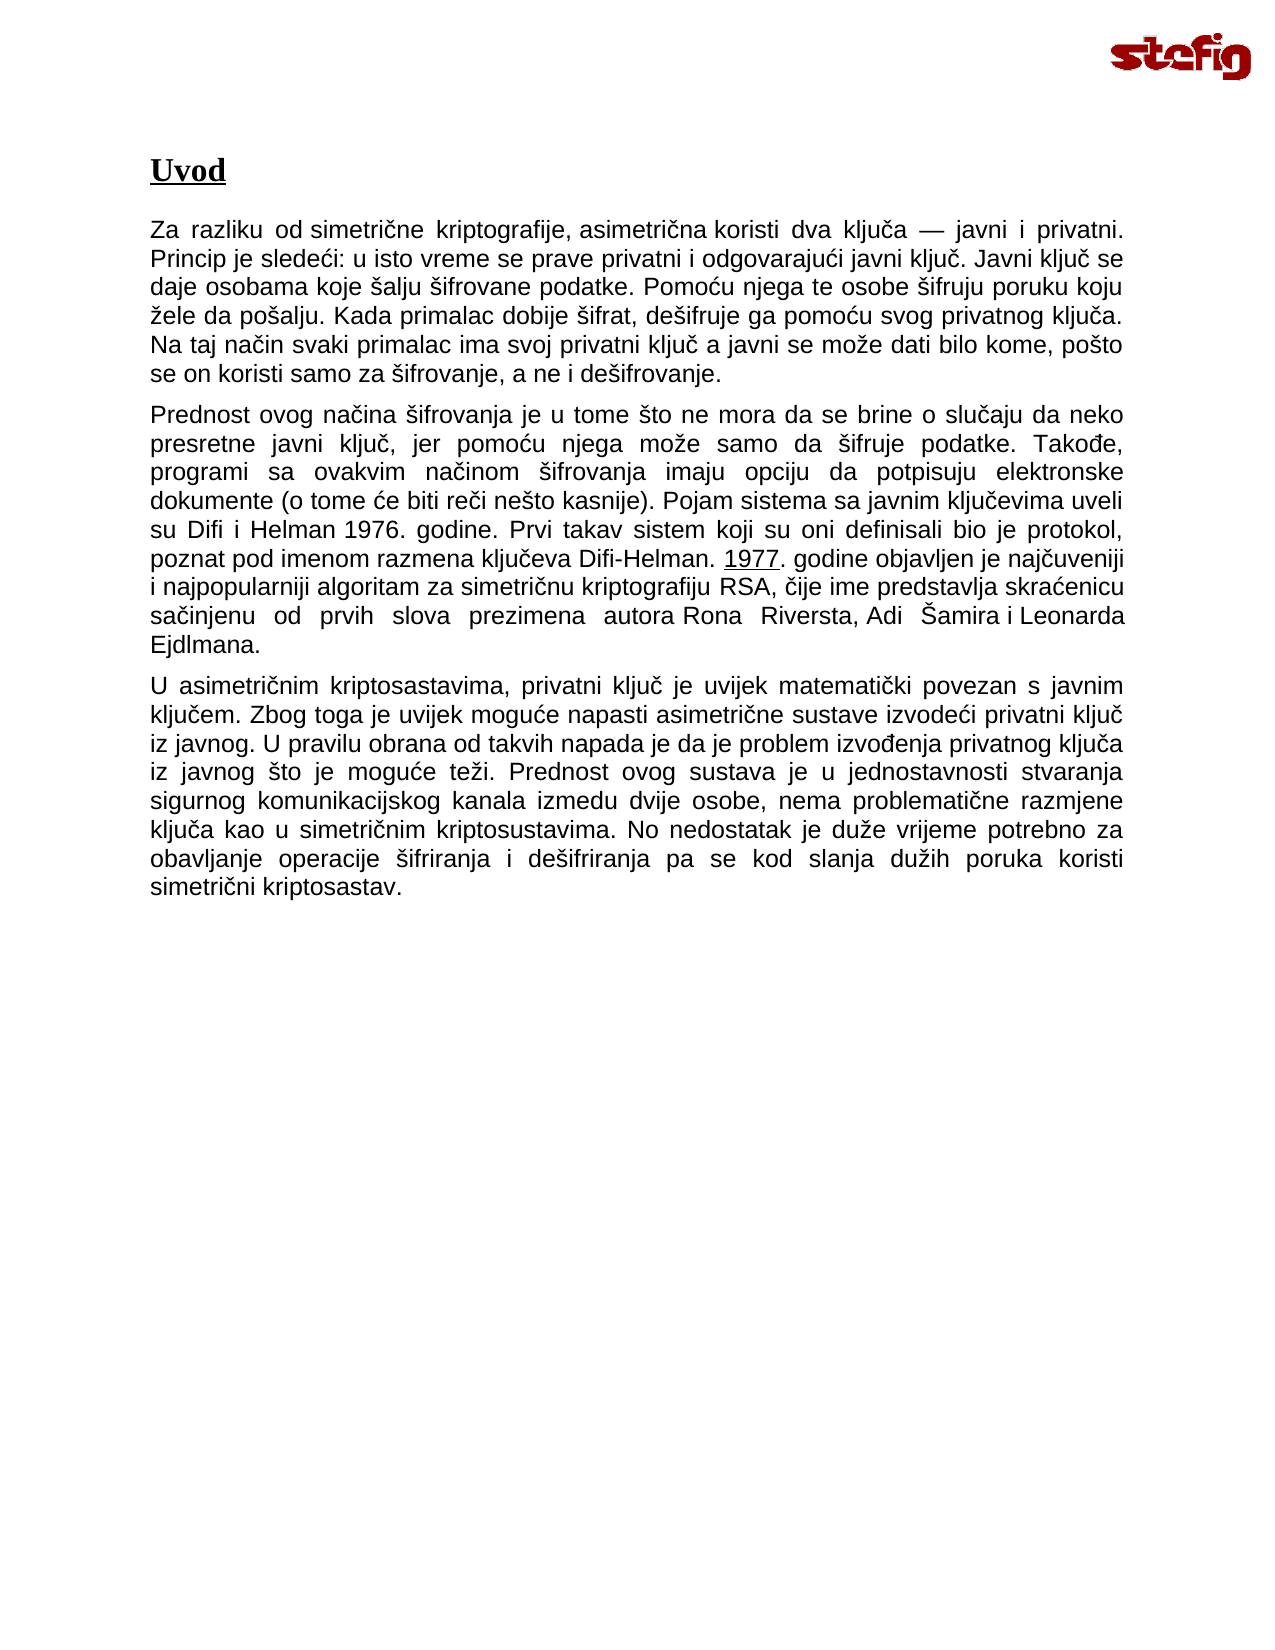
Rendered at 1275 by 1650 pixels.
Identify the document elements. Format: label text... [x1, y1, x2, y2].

text Prednost ovog načina šifrovanja je u tome što ne mora da se brine o slučaju da neko presretne javni ključ, jer pomoću njega može samo da šifruje podatke. Takođe, programi sa ovakvim načinom šifrovanja imaju opciju da potpisuju elektronske dokumente (o tome će biti reči nešto kasnije). Pojam sistema sa javnim ključevima uveli su Difi i Helman 1976. godine. Prvi takav sistem koji su oni definisali bio je protokol, poznat pod imenom razmena ključeva Difi-Helman. 1977. godine objavljen je najčuveniji i najpopularniji algoritam za simetričnu kriptografiju RSA, čije ime predstavlja skraćenicu sačinjenu od prvih slova prezimena autora Rona Riversta, Adi Šamira i Leonarda Ejdlmana. [150, 400, 1125, 659]
text U asimetričnim kriptosastavima, privatni ključ je uvijek matematički povezan s javnim ključem. Zbog toga je uvijek moguće napasti asimetrične sustave izvodeći privatni ključ iz javnog. U pravilu obrana od takvih napada je da je problem izvođenja privatnog ključa iz javnog što je moguće teži. Prednost ovog sustava je u jednostavnosti stvaranja sigurnog komunikacijskog kanala izmedu dvije osobe, nema problematične razmjene ključa kao u simetričnim kriptosustavima. No nedostatak je duže vrijeme potrebno za obavljanje operacije šifriranja i dešifriranja pa se kod slanja dužih poruka koristi simetrični kriptosastav. [150, 671, 1125, 901]
text Uvod [150, 150, 1125, 188]
text Za razliku od simetrične kriptografije, asimetrična koristi dva ključa — javni i privatni. Princip je sledeći: u isto vreme se prave privatni i odgovarajući javni ključ. Javni ključ se daje osobama koje šalju šifrovane podatke. Pomoću njega te osobe šifruju poruku koju žele da pošalju. Kada primalac dobije šifrat, dešifruje ga pomoću svog privatnog ključa. Na taj način svaki primalac ima svoj privatni ključ a javni se može dati bilo kome, pošto se on koristi samo za šifrovanje, a ne i dešifrovanje. [150, 215, 1125, 387]
picture [1086, 0, 1275, 150]
